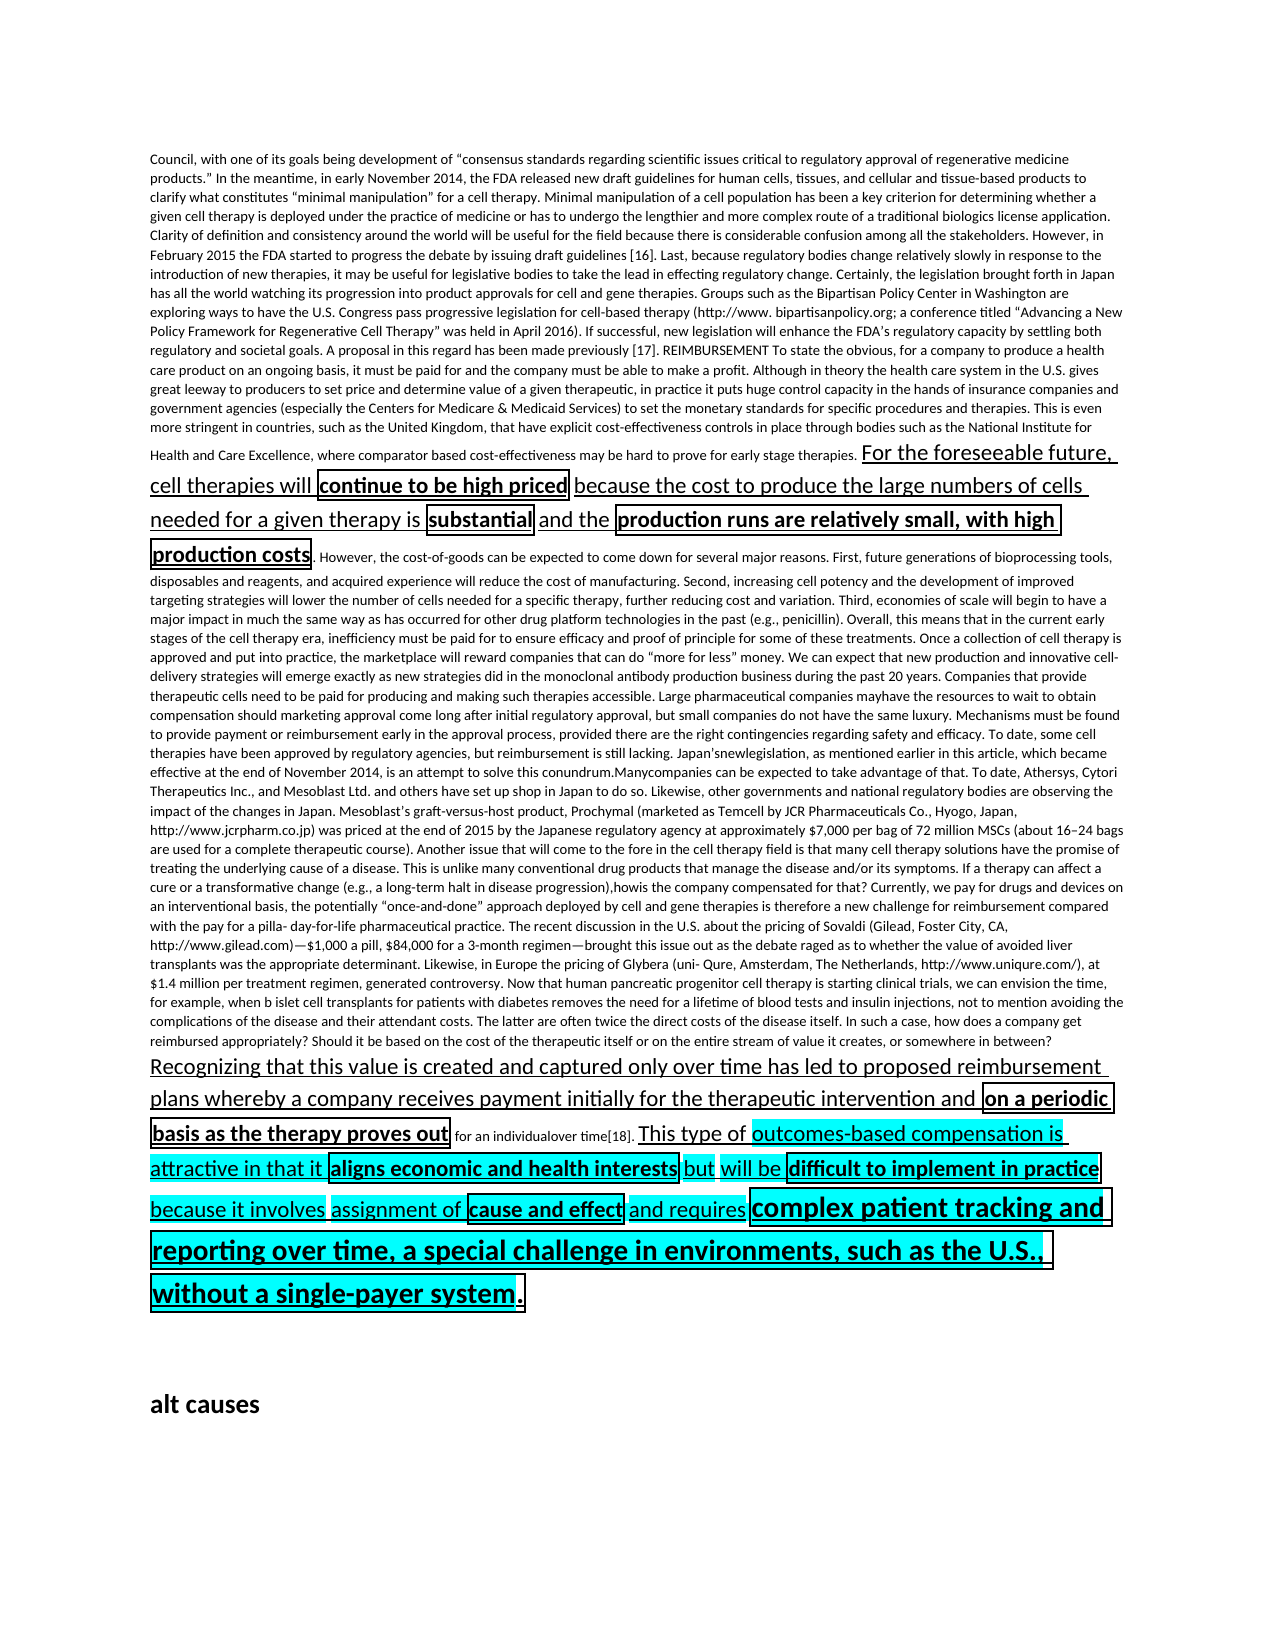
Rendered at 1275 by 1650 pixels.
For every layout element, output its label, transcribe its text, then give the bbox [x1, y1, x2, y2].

subtitle alt causes [150, 1387, 1125, 1421]
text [150, 150, 1125, 1313]
